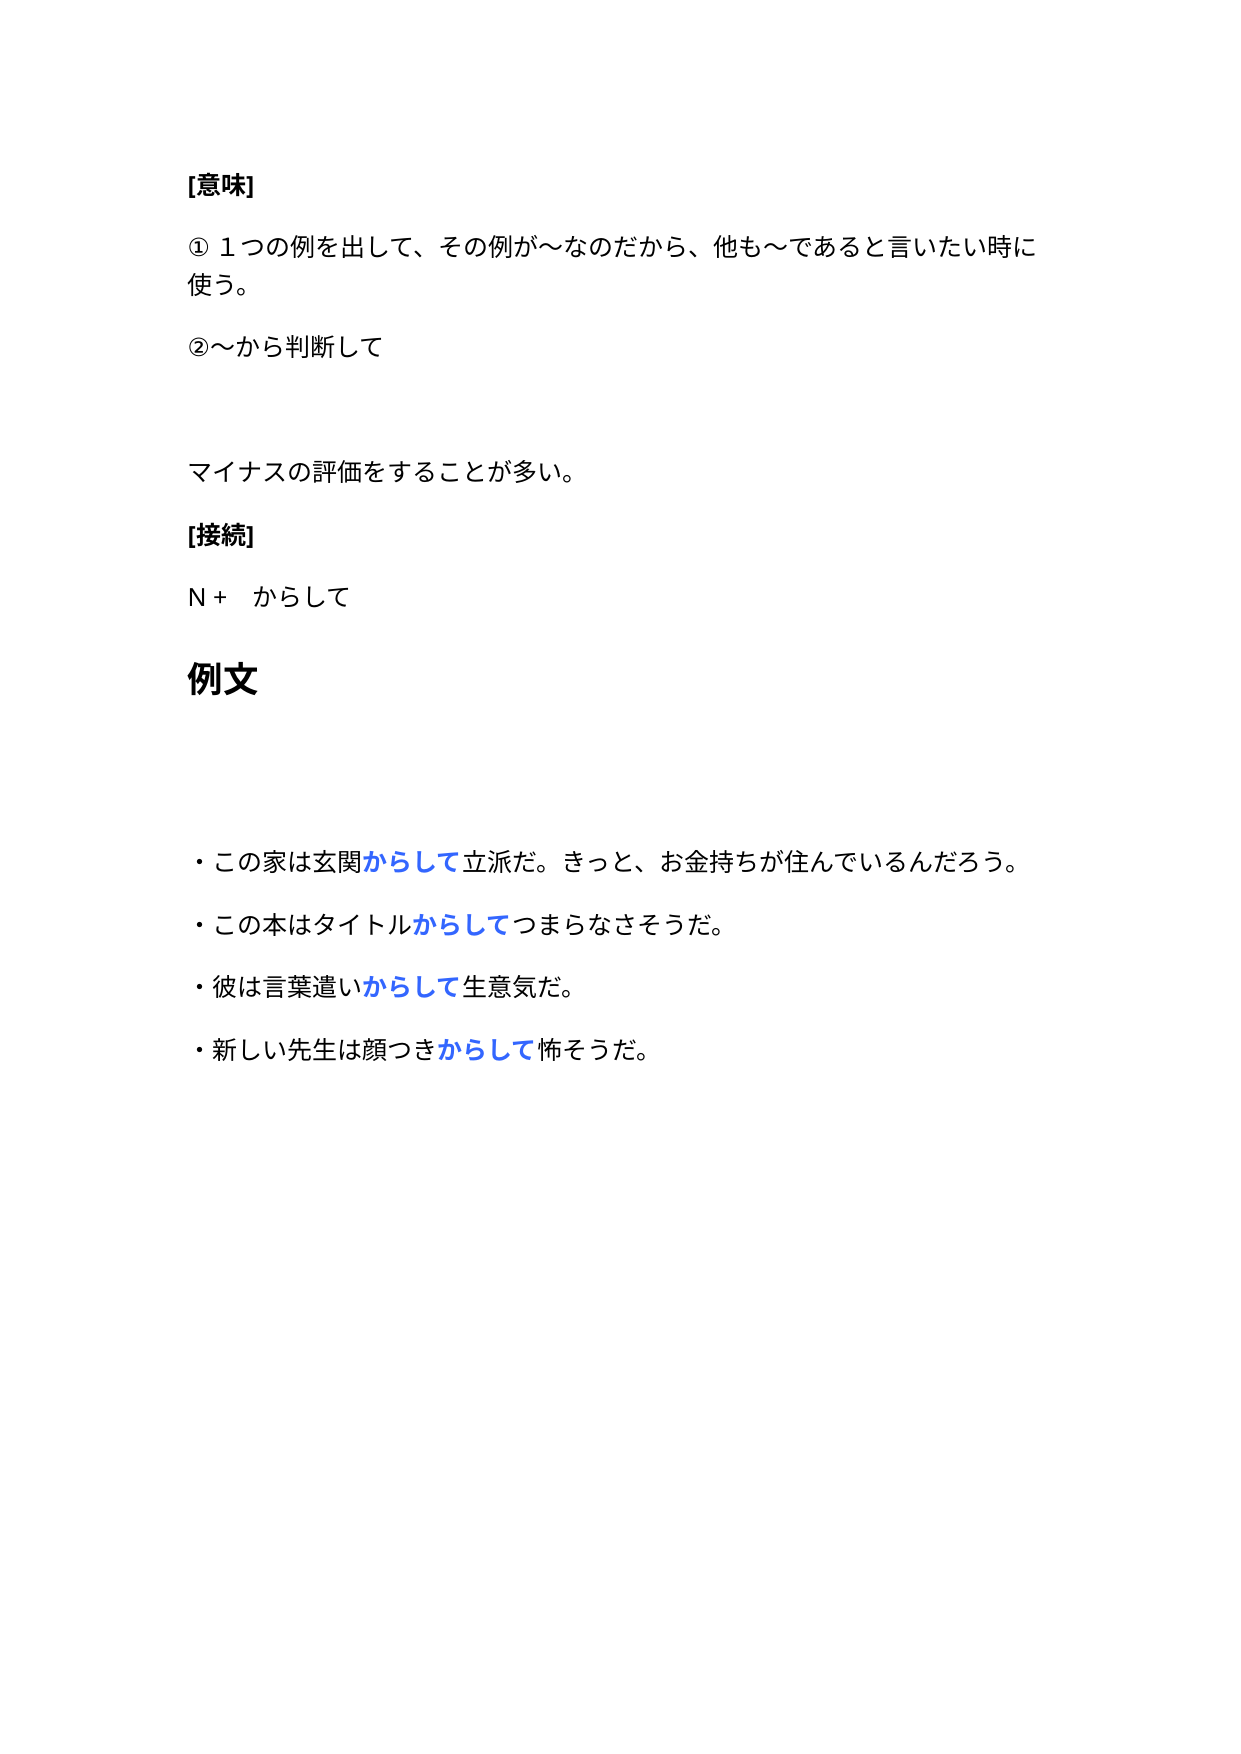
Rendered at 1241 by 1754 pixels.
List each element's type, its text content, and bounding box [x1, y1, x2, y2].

text N + からして [187, 577, 1053, 614]
text ②〜から判断して [187, 327, 1053, 364]
subtitle 例文 [187, 639, 1053, 714]
text [接続] [187, 514, 1053, 552]
text ①１つの例を出して、その例が～なのだから、他も～であると言いたい時に使う。 [187, 227, 1053, 302]
text ・この本はタイトルからしてつまらなさそうだ。 [187, 904, 1053, 942]
text ・新しい先生は顔つきからして怖そうだ。 [187, 1029, 1053, 1067]
text ・この家は玄関からして立派だ。きっと、お金持ちが住んでいるんだろう。 [187, 842, 1053, 879]
text マイナスの評価をすることが多い。 [187, 452, 1053, 489]
text ・彼は言葉遣いからして生意気だ。 [187, 967, 1053, 1004]
text [意味] [187, 164, 1053, 202]
